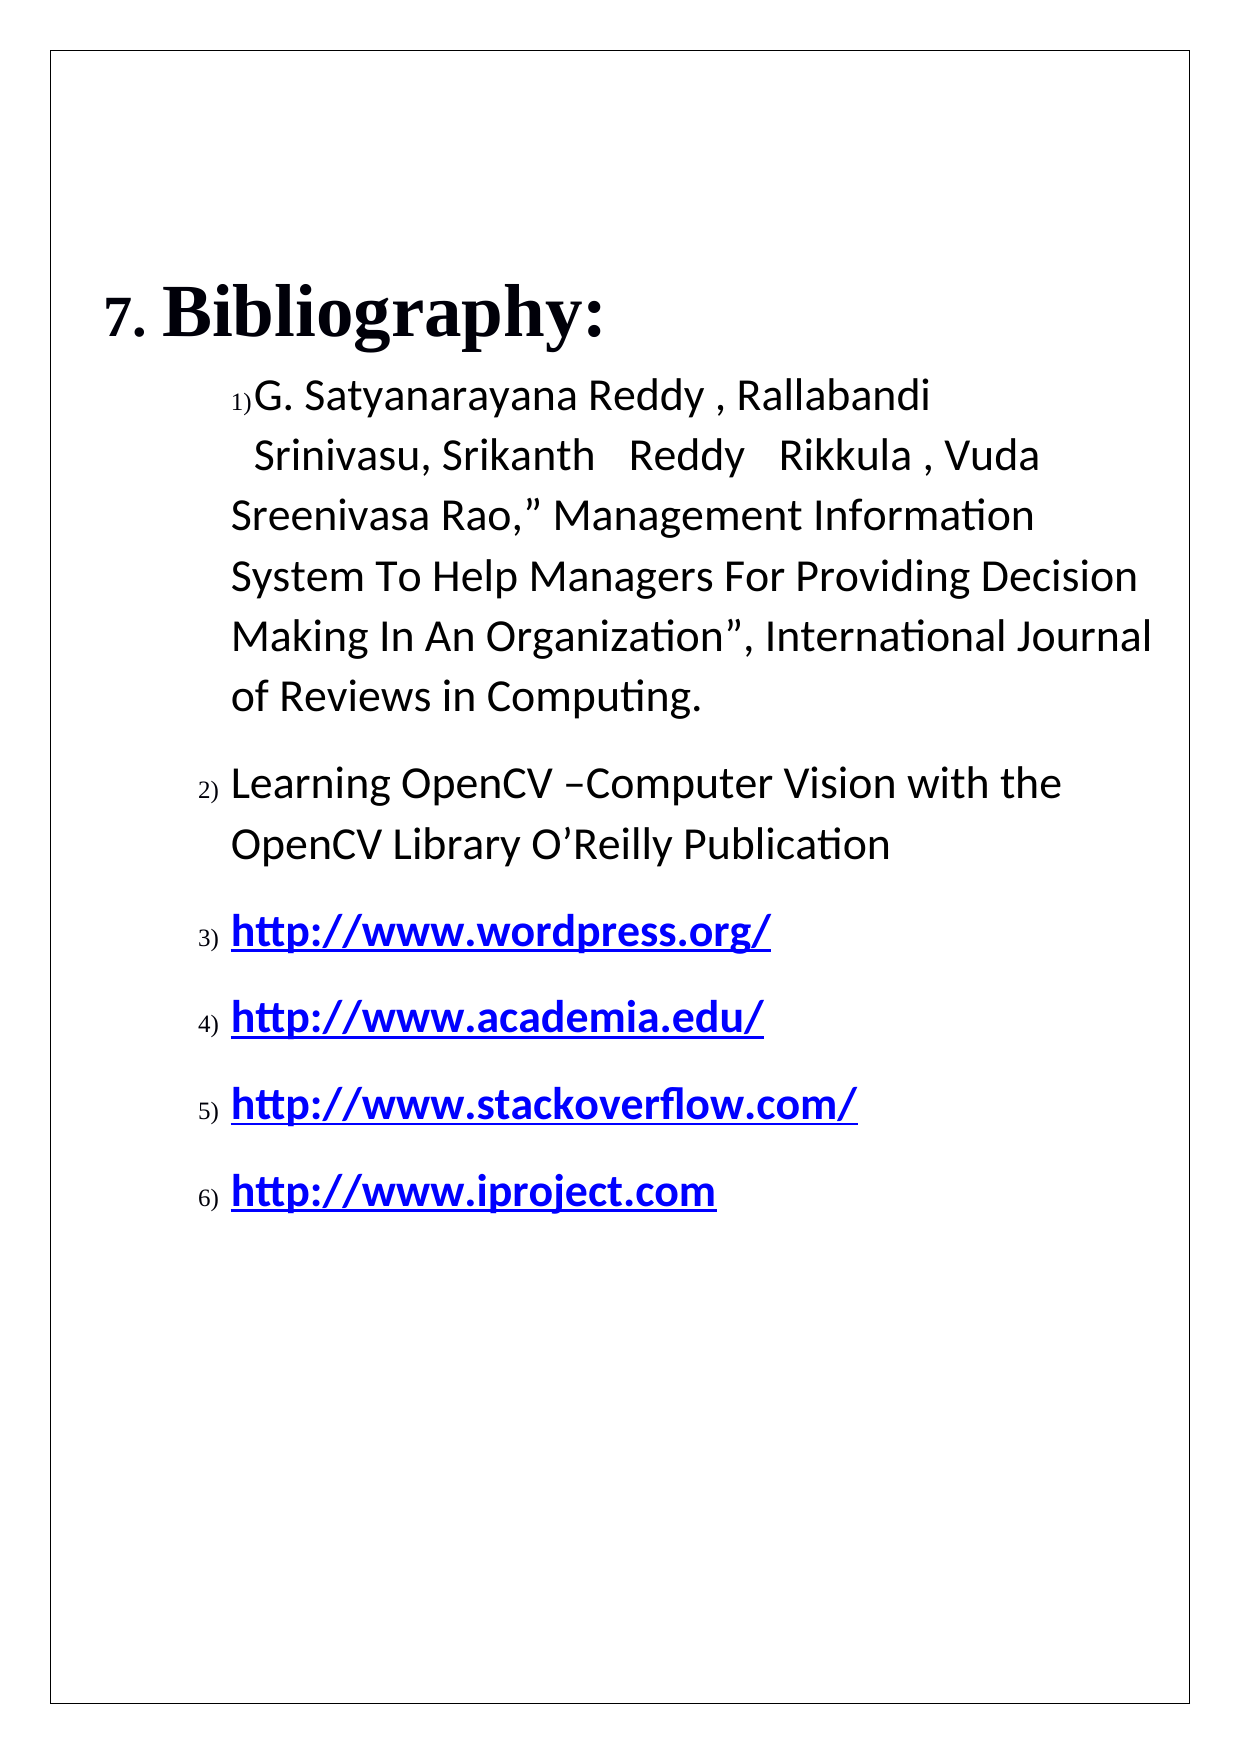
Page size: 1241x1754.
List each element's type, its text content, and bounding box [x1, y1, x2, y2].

list http://www.wordpress.org/ [198, 902, 1162, 958]
list http://www.academia.edu/ [198, 988, 1162, 1044]
text 7. Bibliography: [103, 267, 1162, 353]
list Learning OpenCV –Computer Vision with the OpenCV Library O’Reilly Publication [198, 754, 1162, 871]
list http://www.iproject.com [198, 1162, 1162, 1218]
list http://www.stackoverflow.com/ [198, 1075, 1162, 1131]
list G. Satyanarayana Reddy , Rallabandi Srinivasu, Srikanth Reddy Rikkula , Vuda Sreenivasa Rao,” Management Information System To Help Managers For Providing Decision Making In An Organization”, International Journal of Reviews in Computing. [231, 366, 1162, 723]
